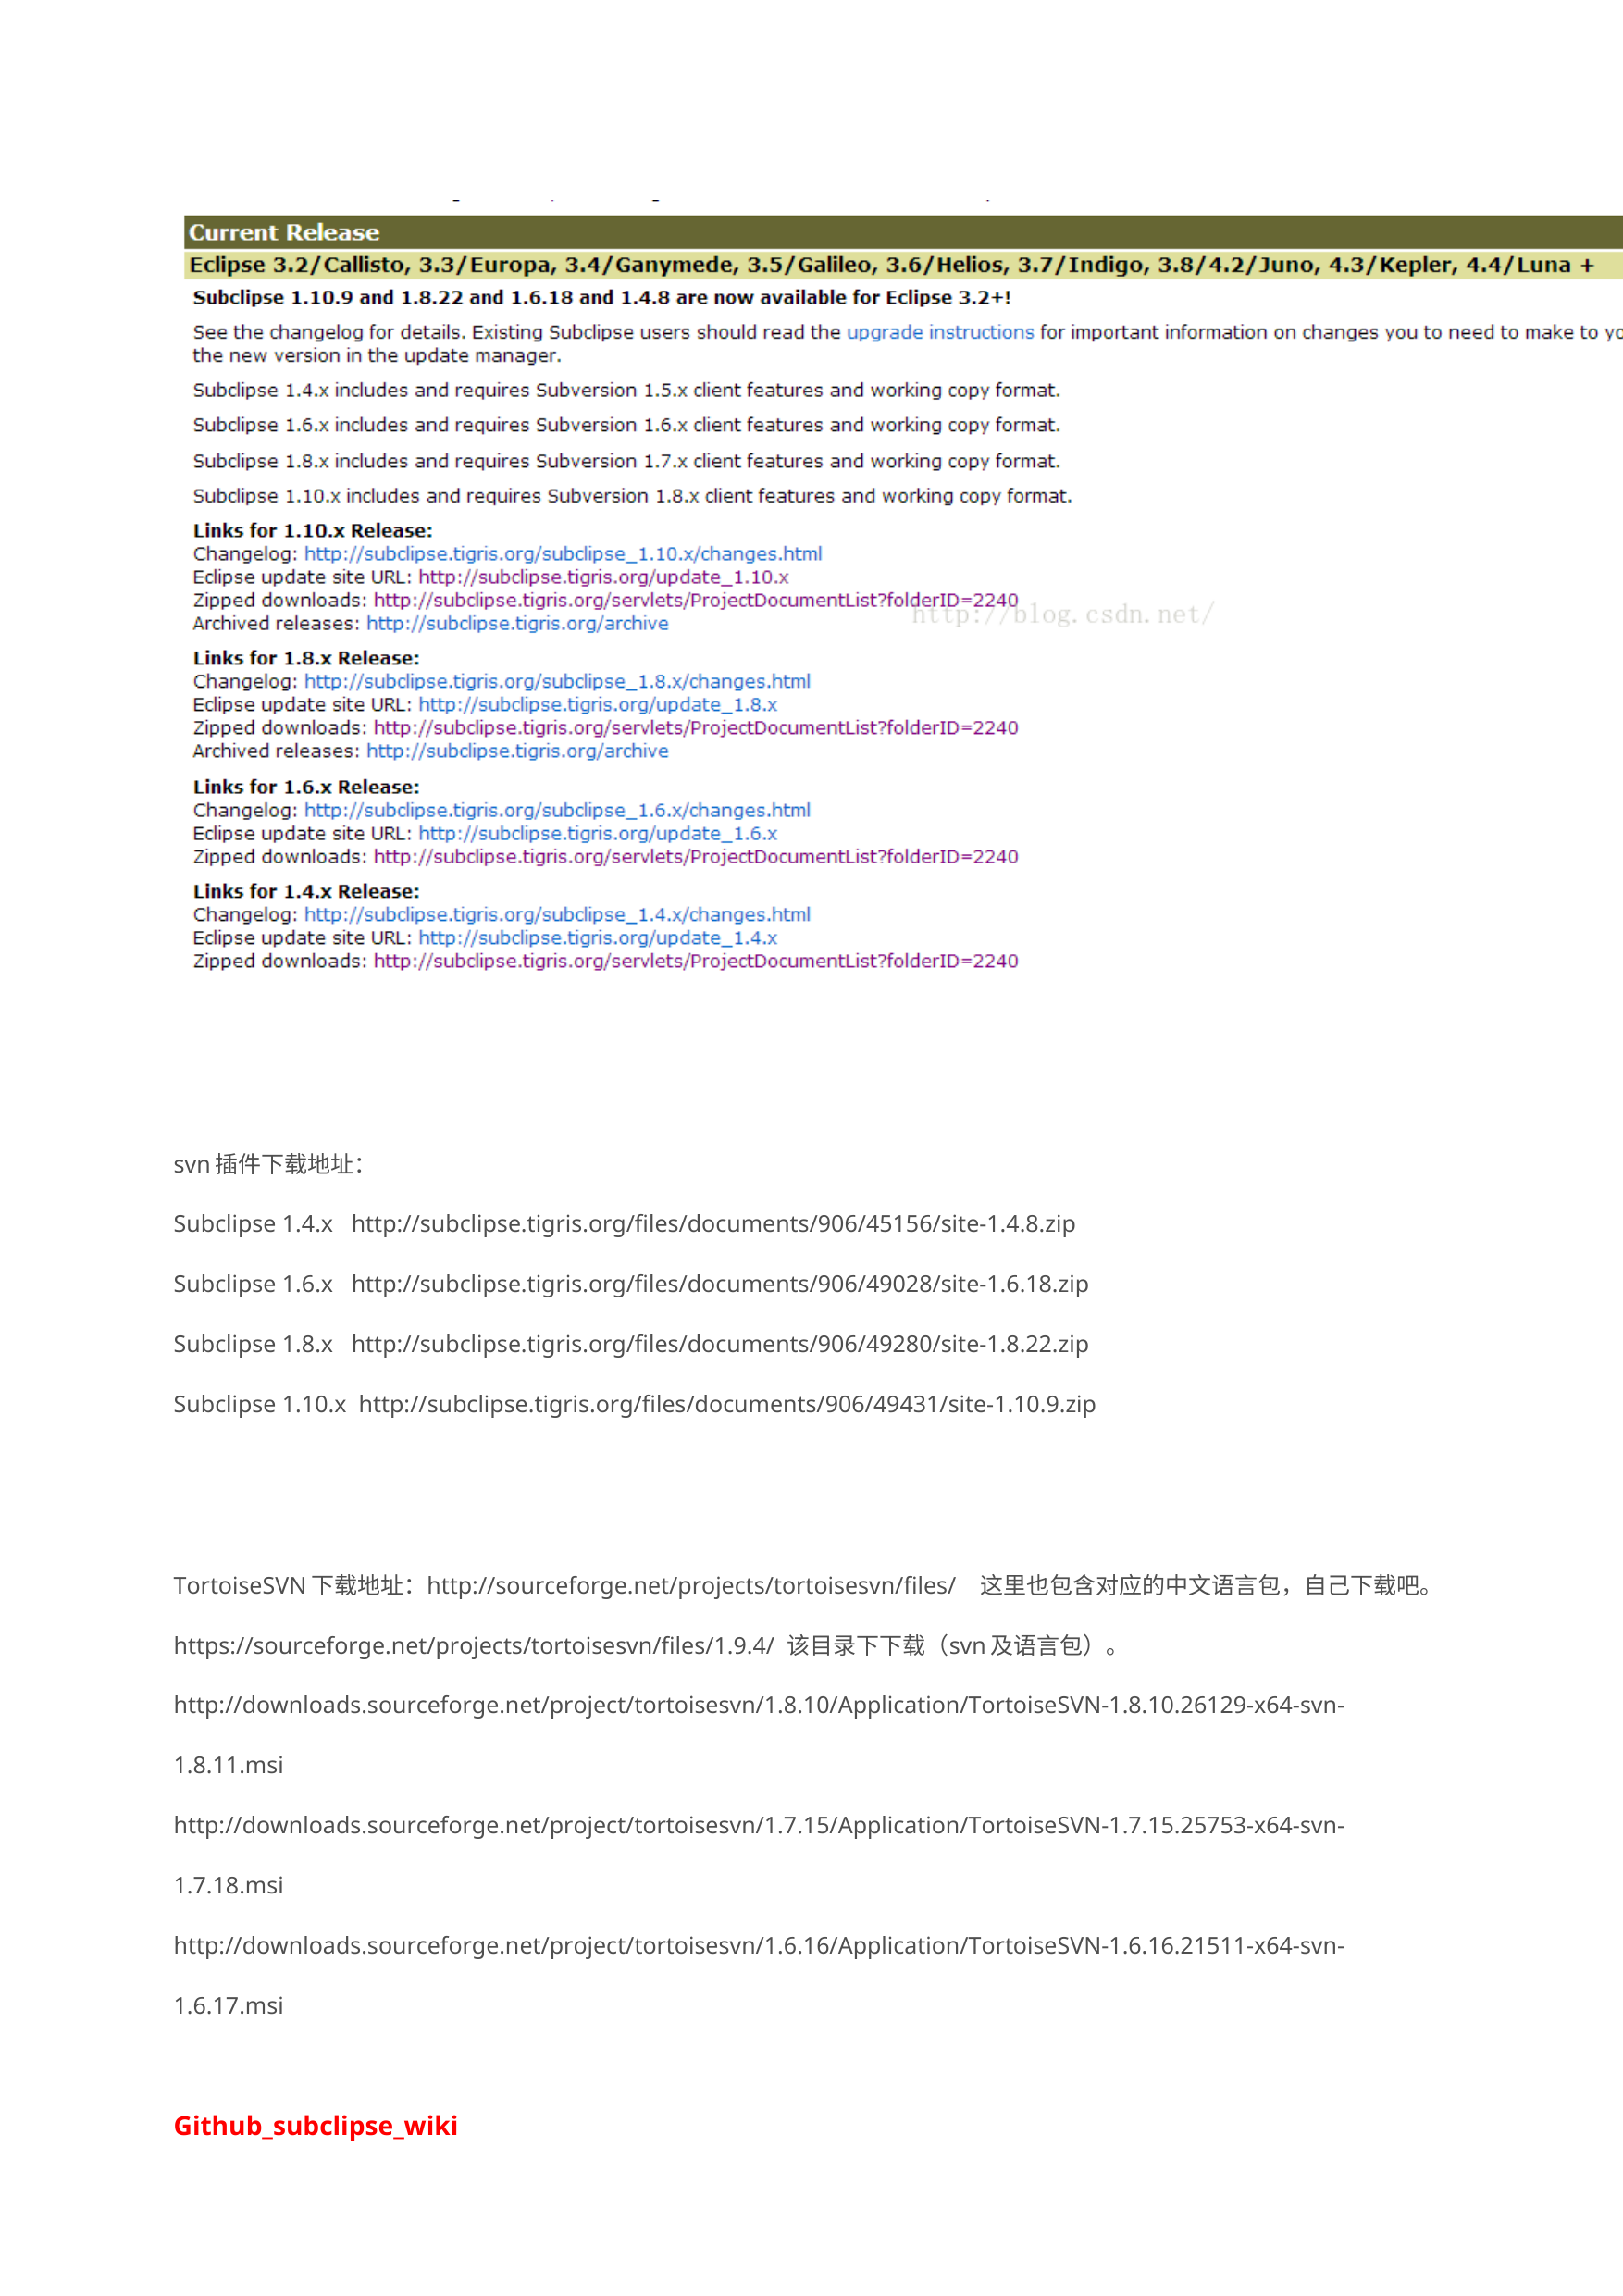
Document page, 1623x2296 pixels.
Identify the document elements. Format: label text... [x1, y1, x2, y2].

text http://downloads.sourceforge.net/project/tortoisesvn/1.8.10/Application/TortoiseSVN-1.8.10.26129-x64-svn-1.8.11.msi http://downloads.sourceforge.net/project/tortoisesvn/1.7.15/Application/TortoiseSVN-1.7.15.25753-x64-svn-1.7.18.msi http://downloads.sourceforge.net/project/tortoisesvn/1.6.16/Application/TortoiseSVN-1.6.16.21511-x64-svn-1.6.17.msi [173, 1674, 1449, 2035]
picture [173, 200, 1623, 997]
text svn插件下载地址： Subclipse 1.4.x http://subclipse.tigris.org/files/documents/906/45156/site-1.4.8.zip Subclipse 1.6.x http://subclipse.tigris.org/files/documents/906/49028/site-1.6.18.zip Subclipse 1.8.x http://subclipse.tigris.org/files/documents/906/49280/site-1.8.22.zip Subclipse 1.10.x http://subclipse.tigris.org/files/documents/906/49431/site-1.10.9.zip TortoiseSVN下载地址：http://sourceforge.net/projects/tortoisesvn/files/ 这里也包含对应的中文语言包，自己下载吧。 [173, 1012, 1449, 1614]
text https://sourceforge.net/projects/tortoisesvn/files/1.9.4/ 该目录下下载（svn及语言包）。 [173, 1614, 1449, 1674]
text Github_subclipse_wiki [173, 2095, 1449, 2155]
